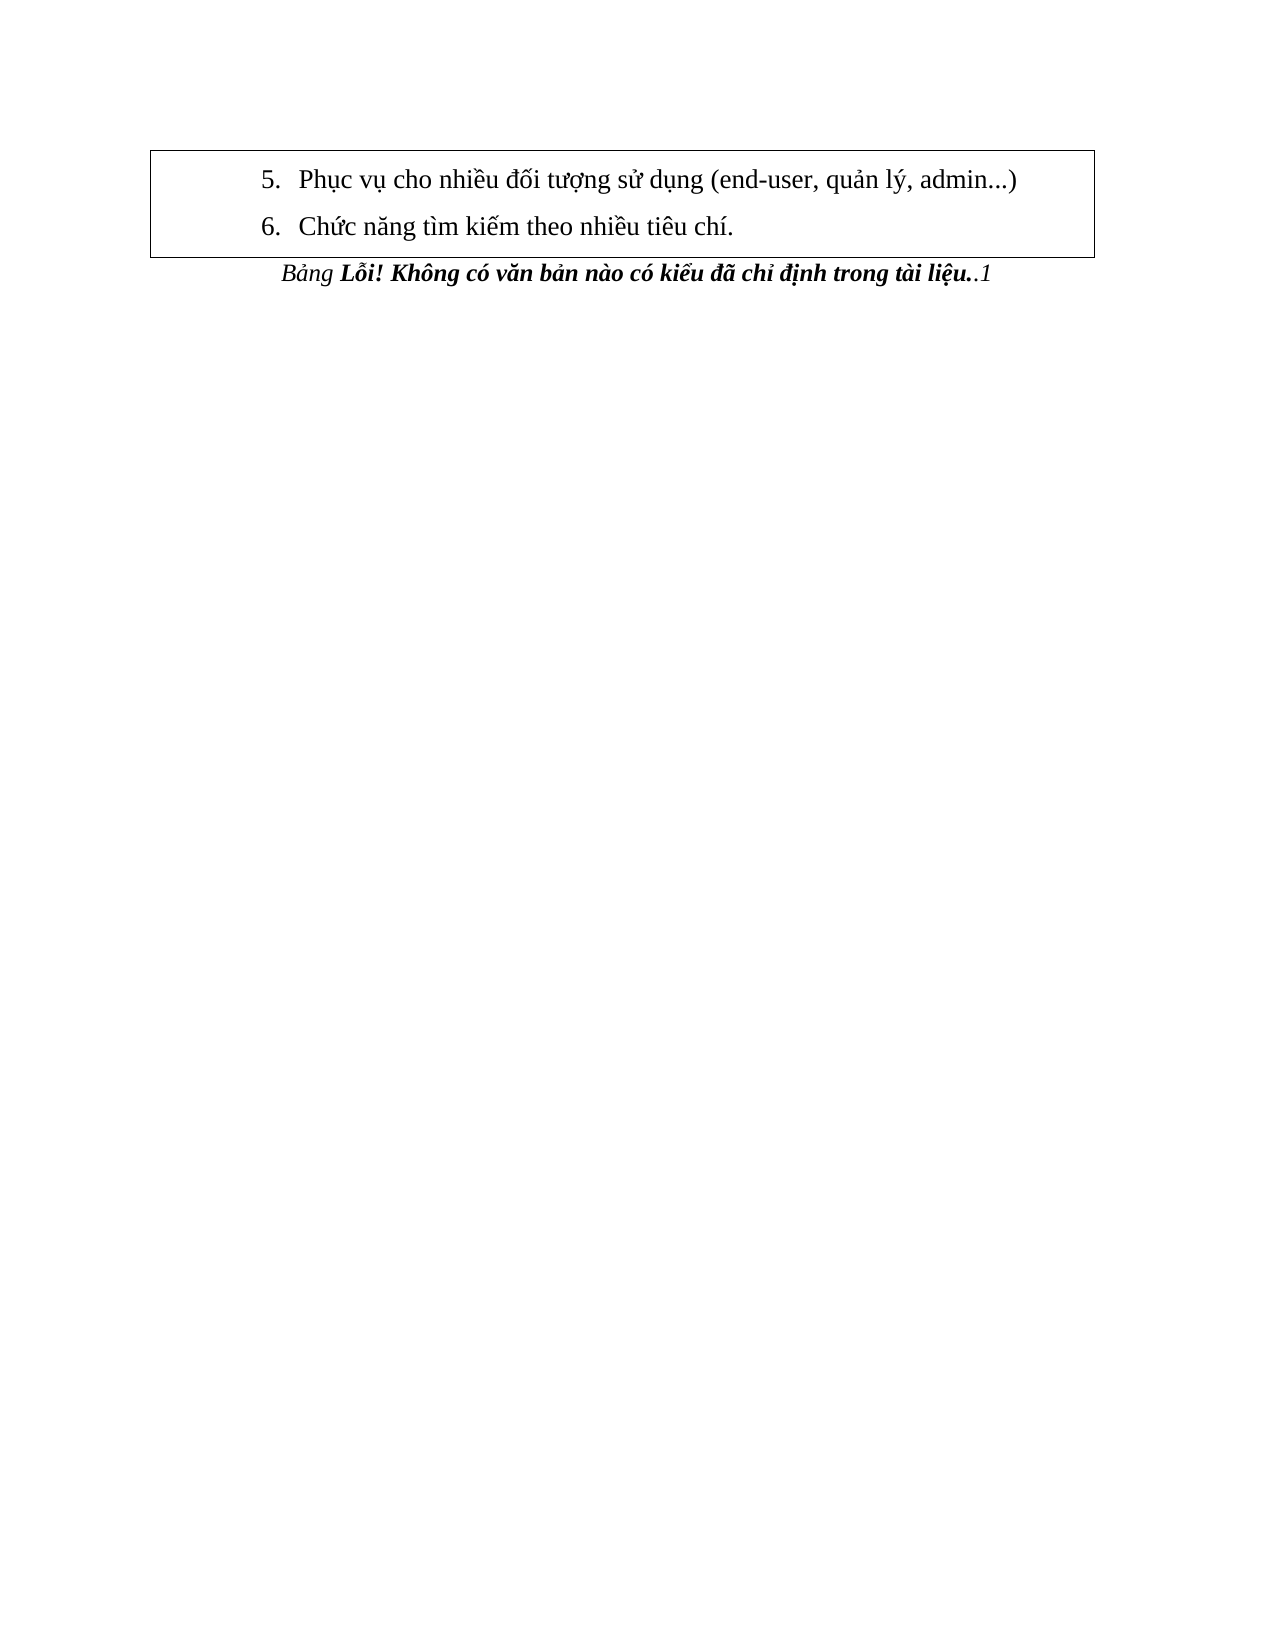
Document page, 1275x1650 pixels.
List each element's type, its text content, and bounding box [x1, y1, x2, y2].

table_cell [151, 151, 1094, 257]
text Bảng Lỗi! Không có văn bản nào có kiểu đã chỉ định trong tài liệu..1 [150, 258, 1125, 287]
